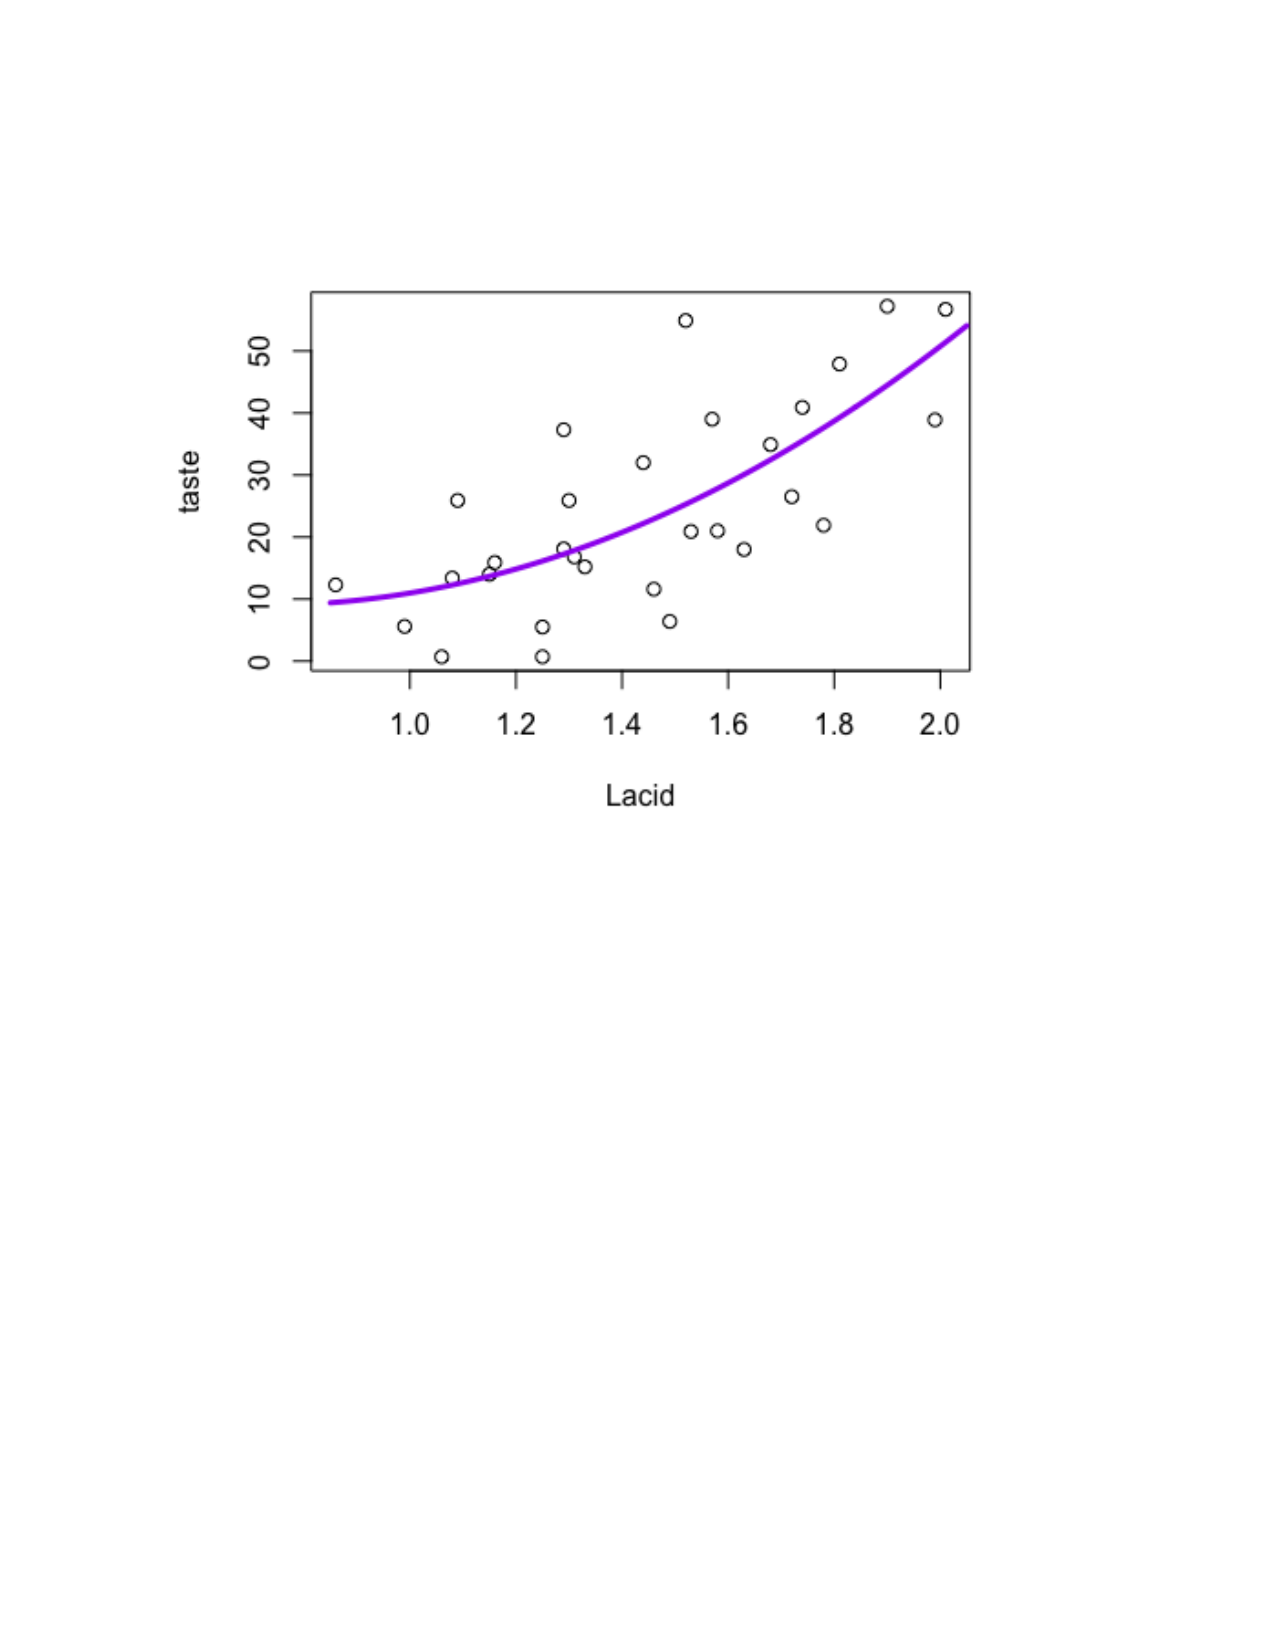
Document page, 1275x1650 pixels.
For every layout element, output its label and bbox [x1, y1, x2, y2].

picture [168, 150, 1044, 850]
